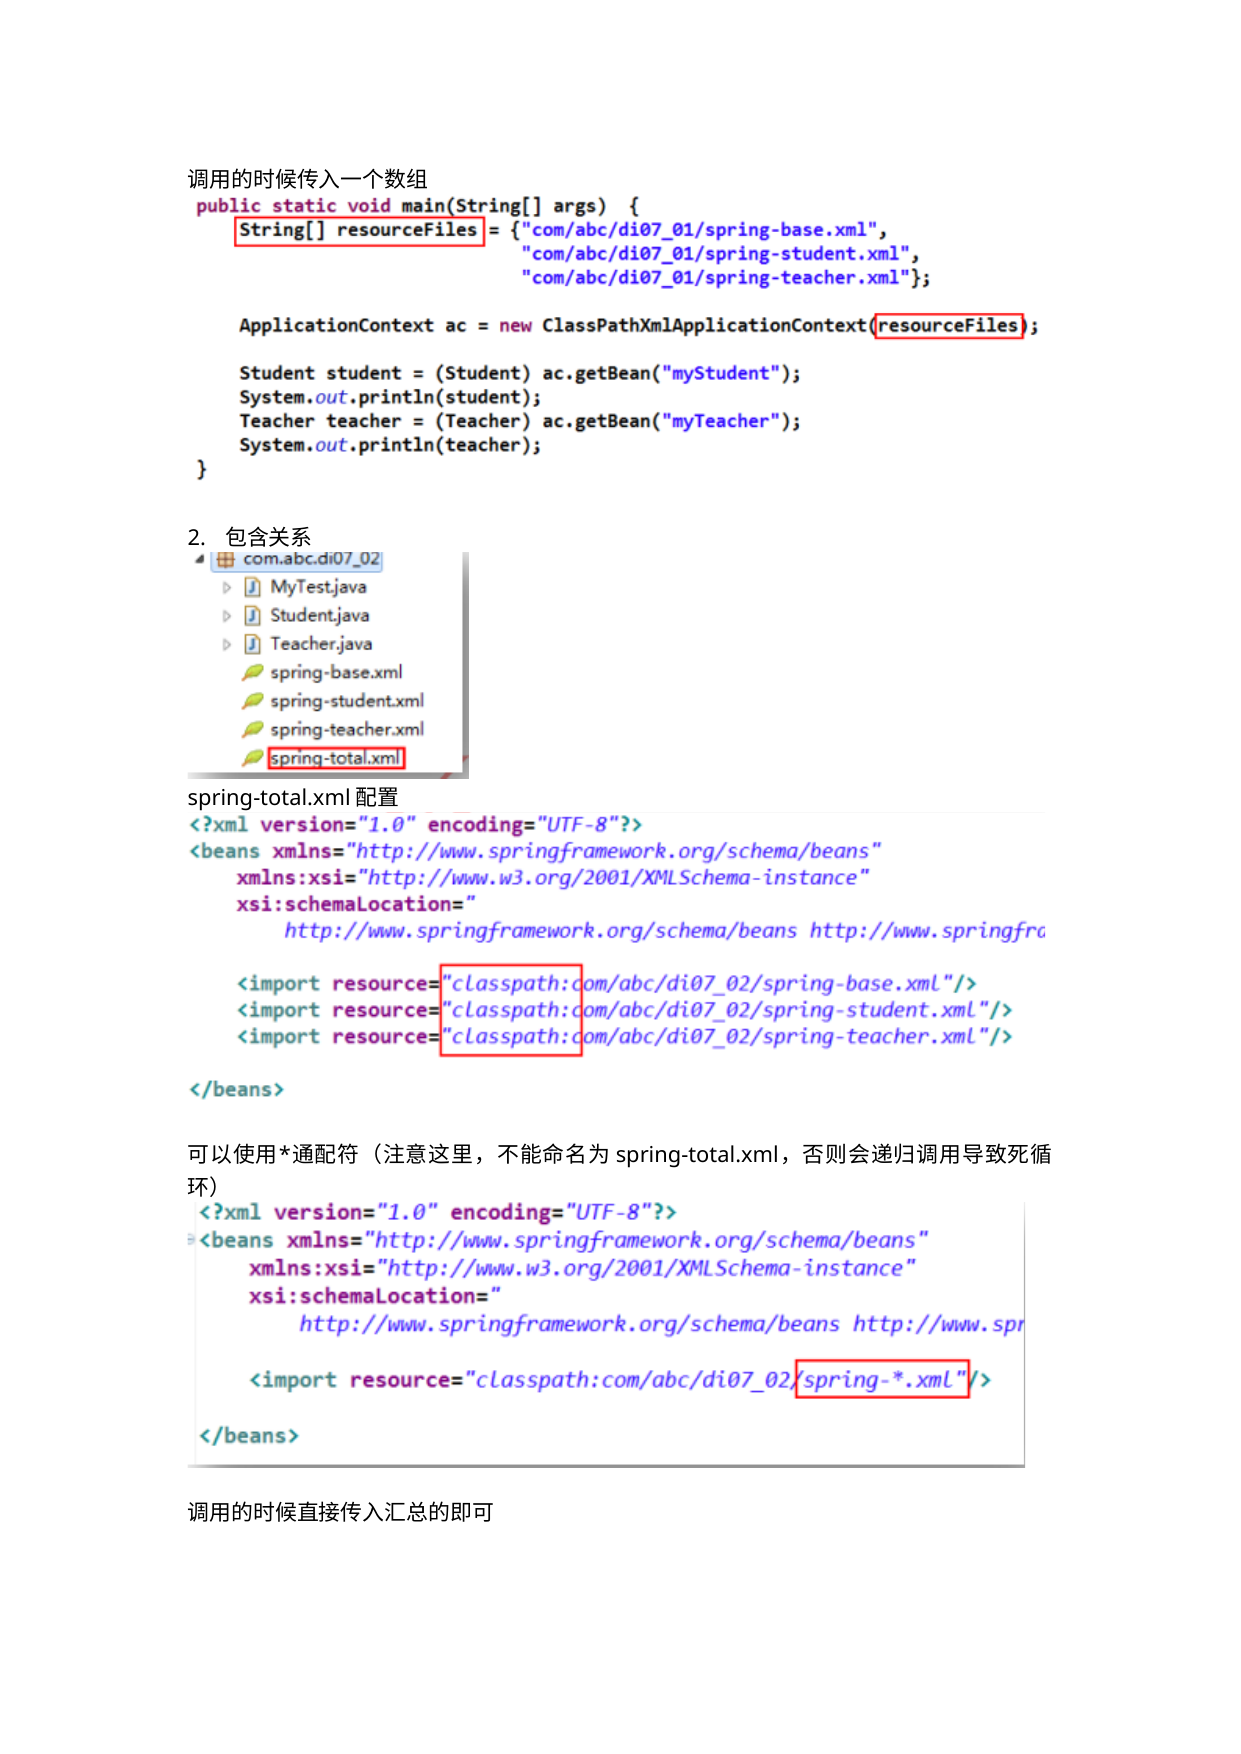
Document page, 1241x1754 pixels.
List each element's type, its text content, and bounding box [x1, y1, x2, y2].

text spring-total.xml配置 [187, 779, 1053, 812]
picture [187, 1202, 1025, 1468]
picture [187, 194, 1053, 491]
text 可以使用*通配符（注意这里，不能命名为spring-total.xml，否则会递归调用导致死循环） [187, 1137, 1053, 1202]
text 调用的时候传入一个数组 [187, 162, 1053, 194]
list 包含关系 [187, 519, 1053, 552]
picture [187, 812, 1046, 1117]
picture [187, 552, 469, 779]
text 调用的时候直接传入汇总的即可 [187, 1494, 1053, 1527]
